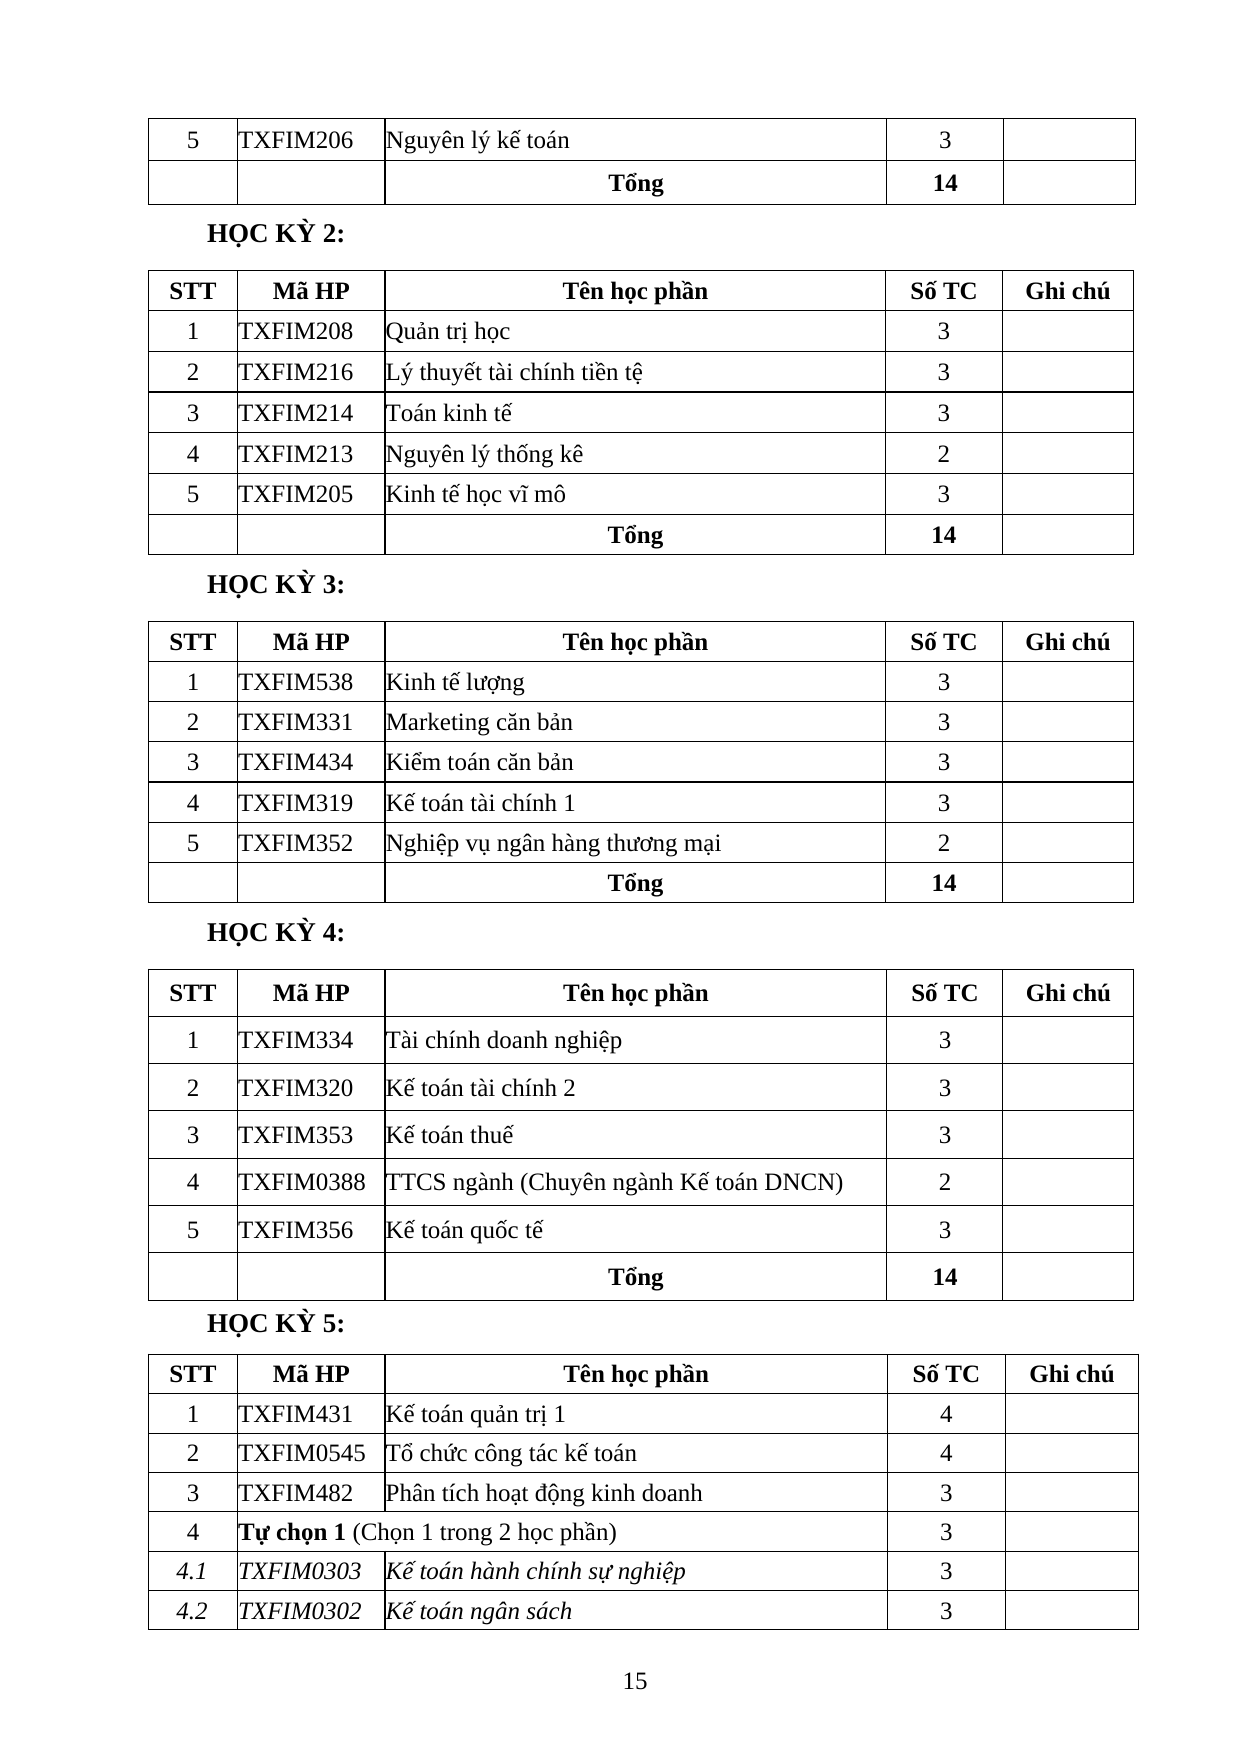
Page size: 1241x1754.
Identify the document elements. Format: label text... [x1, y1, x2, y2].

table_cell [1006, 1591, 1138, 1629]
table_cell Toán kinh tế [386, 393, 885, 432]
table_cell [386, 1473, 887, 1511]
table_cell 14 [887, 161, 1003, 204]
table_header Số TC [887, 970, 1002, 1016]
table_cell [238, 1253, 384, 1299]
table_cell 3 [887, 1017, 1002, 1063]
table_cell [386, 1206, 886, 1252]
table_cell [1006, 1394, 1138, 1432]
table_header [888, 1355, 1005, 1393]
table_cell 3 [149, 393, 237, 432]
text HỌC KỲ 2: [148, 217, 1122, 249]
table_cell 3 [149, 742, 237, 781]
table_cell [1004, 161, 1135, 204]
table_cell TXFIM334 [238, 1017, 384, 1063]
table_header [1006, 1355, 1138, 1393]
table_header Tên học phần [386, 970, 886, 1016]
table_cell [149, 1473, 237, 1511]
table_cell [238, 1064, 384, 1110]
table_cell TXFIM538 [238, 662, 384, 701]
table_cell [1003, 662, 1133, 701]
table_cell TXFIM208 [238, 311, 384, 351]
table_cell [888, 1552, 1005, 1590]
table_cell 2 [886, 823, 1002, 862]
table_cell 3 [886, 311, 1002, 351]
table_header Mã HP [238, 622, 384, 661]
table_cell 5 [149, 823, 237, 862]
table_cell 2 [149, 702, 237, 741]
table_cell TXFIM213 [238, 433, 384, 473]
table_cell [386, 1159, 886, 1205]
table_cell [1003, 433, 1133, 473]
table_cell [149, 161, 237, 204]
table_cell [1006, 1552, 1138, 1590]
table_header STT [149, 970, 237, 1016]
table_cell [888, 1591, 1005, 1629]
table_cell [1003, 823, 1133, 862]
table_header Ghi chú [1003, 271, 1133, 310]
table_header Mã HP [238, 970, 384, 1016]
table_cell Nguyên lý kế toán [386, 119, 886, 159]
table_cell [1003, 702, 1133, 741]
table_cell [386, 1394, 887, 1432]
table_cell [1003, 863, 1133, 902]
table_cell TXFIM352 [238, 823, 384, 862]
table_cell 3 [887, 119, 1003, 159]
table_header Ghi chú [1003, 622, 1133, 661]
table_cell TXFIM206 [238, 119, 384, 159]
table_cell 3 [886, 393, 1002, 432]
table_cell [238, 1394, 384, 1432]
table_cell TXFIM331 [238, 702, 384, 741]
table_cell [238, 161, 384, 204]
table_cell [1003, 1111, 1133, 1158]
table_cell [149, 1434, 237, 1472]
table_cell Nghiệp vụ ngân hàng thương mại [386, 823, 885, 862]
table_cell [1003, 311, 1133, 351]
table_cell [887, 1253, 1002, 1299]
table_header Tên học phần [386, 622, 885, 661]
table_cell 3 [886, 352, 1002, 391]
table_cell 4 [149, 783, 237, 822]
table_cell 5 [149, 474, 237, 514]
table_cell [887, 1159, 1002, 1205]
table_cell [149, 863, 237, 902]
table_cell Kinh tế lượng [386, 662, 885, 701]
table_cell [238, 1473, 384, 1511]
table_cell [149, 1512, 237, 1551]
table_cell [1003, 742, 1133, 781]
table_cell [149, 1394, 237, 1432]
table_cell [1003, 393, 1133, 432]
table_cell [149, 515, 237, 554]
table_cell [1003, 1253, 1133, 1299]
table_cell 1 [149, 662, 237, 701]
table_cell 2 [149, 352, 237, 391]
table_cell Tổng [386, 863, 885, 902]
table_cell 1 [149, 1017, 237, 1063]
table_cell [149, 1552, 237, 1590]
table_cell [238, 515, 384, 554]
table_cell 14 [886, 515, 1002, 554]
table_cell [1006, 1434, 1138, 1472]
table_header STT [149, 271, 237, 310]
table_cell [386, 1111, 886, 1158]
table_cell Kế toán tài chính 1 [386, 783, 885, 822]
table_cell TXFIM216 [238, 352, 384, 391]
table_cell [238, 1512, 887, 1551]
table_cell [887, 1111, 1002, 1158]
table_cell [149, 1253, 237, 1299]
table_cell 2 [886, 433, 1002, 473]
table_cell [1003, 515, 1133, 554]
table_cell Marketing căn bản [386, 702, 885, 741]
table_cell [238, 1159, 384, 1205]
table_cell [1003, 783, 1133, 822]
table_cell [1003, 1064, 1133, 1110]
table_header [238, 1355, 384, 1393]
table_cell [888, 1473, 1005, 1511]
table_header Số TC [886, 271, 1002, 310]
table_cell Tài chính doanh nghiệp [386, 1017, 886, 1063]
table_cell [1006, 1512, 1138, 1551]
table_cell 3 [886, 783, 1002, 822]
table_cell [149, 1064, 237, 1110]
table_cell TXFIM434 [238, 742, 384, 781]
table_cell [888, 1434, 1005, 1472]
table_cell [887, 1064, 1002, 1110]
table_cell Lý thuyết tài chính tiền tệ [386, 352, 885, 391]
text HỌC KỲ 4: [148, 916, 1122, 947]
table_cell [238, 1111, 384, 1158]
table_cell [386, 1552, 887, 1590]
table_cell [1003, 352, 1133, 391]
table_header Tên học phần [386, 271, 885, 310]
table_cell 14 [886, 863, 1002, 902]
table_cell Tổng [386, 161, 886, 204]
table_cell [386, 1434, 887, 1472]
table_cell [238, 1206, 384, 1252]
table_header Số TC [886, 622, 1002, 661]
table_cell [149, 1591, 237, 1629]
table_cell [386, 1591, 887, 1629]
table_cell [1004, 119, 1135, 159]
table_cell TXFIM214 [238, 393, 384, 432]
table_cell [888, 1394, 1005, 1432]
table_cell [1003, 474, 1133, 514]
table_header Mã HP [238, 271, 384, 310]
table_cell [1003, 1017, 1133, 1063]
table_cell Kiểm toán căn bản [386, 742, 885, 781]
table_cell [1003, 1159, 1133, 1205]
table_cell 5 [149, 119, 237, 159]
table_cell 3 [886, 474, 1002, 514]
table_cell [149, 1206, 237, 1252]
table_cell TXFIM319 [238, 783, 384, 822]
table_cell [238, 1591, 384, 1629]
table_cell 1 [149, 311, 237, 351]
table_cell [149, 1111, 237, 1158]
table_cell [238, 863, 384, 902]
table_cell Quản trị học [386, 311, 885, 351]
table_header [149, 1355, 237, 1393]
table_cell 4 [149, 433, 237, 473]
table_cell 3 [886, 702, 1002, 741]
table_cell 3 [886, 662, 1002, 701]
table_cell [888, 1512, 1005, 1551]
table_cell Kinh tế học vĩ mô [386, 474, 885, 514]
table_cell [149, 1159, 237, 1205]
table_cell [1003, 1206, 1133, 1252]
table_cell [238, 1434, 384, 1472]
text HỌC KỲ 3: [148, 568, 1122, 599]
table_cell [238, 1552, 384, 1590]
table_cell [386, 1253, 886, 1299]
table_cell Nguyên lý thống kê [386, 433, 885, 473]
table_cell TXFIM205 [238, 474, 384, 514]
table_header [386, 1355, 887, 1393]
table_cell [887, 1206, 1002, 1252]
table_header STT [149, 622, 237, 661]
table_header Ghi chú [1003, 970, 1133, 1016]
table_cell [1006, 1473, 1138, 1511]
table_cell 3 [886, 742, 1002, 781]
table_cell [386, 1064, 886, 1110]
table_cell Tổng [386, 515, 885, 554]
text HỌC KỲ 5: [148, 1307, 1122, 1338]
